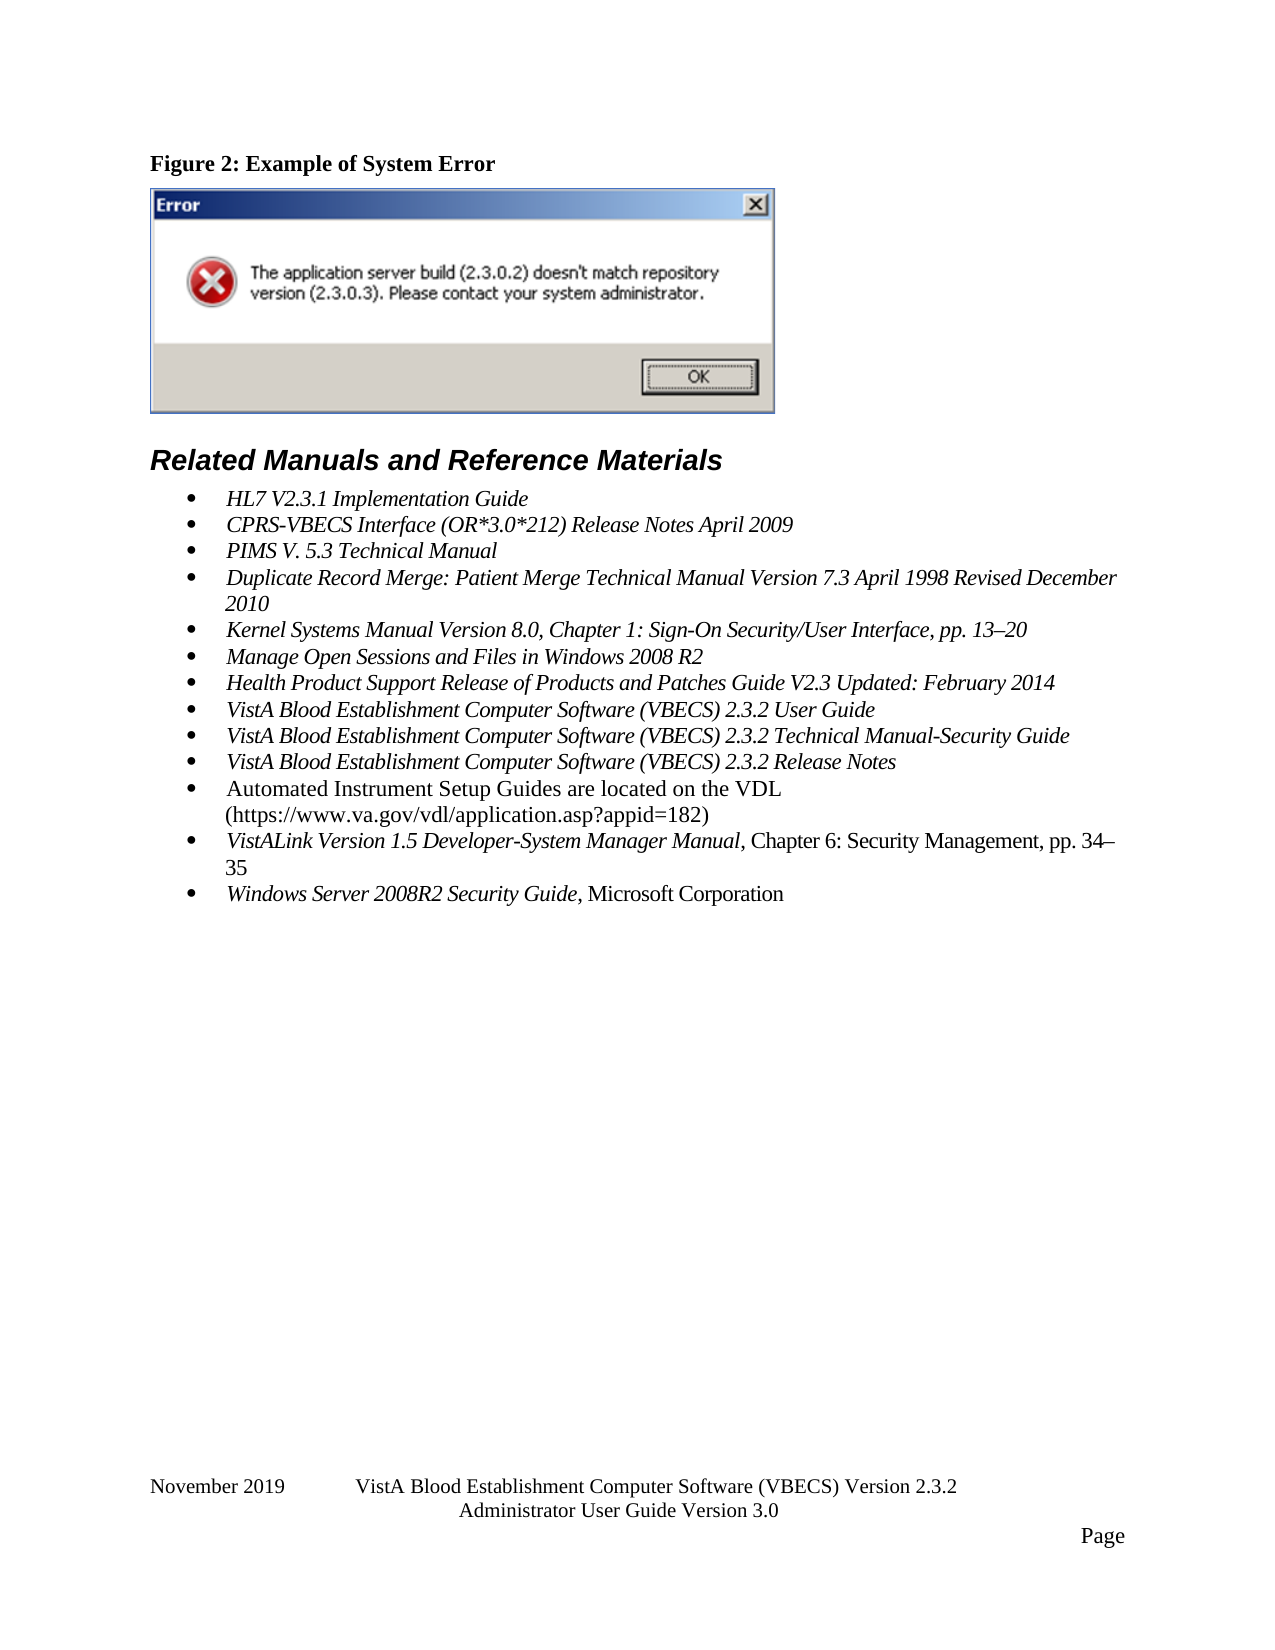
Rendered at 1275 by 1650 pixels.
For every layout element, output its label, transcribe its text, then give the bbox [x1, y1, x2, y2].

list  VistA Blood Establishment Computer Software (VBECS) 2.3.2 User Guide [187, 696, 1125, 722]
list  VistA Blood Establishment Computer Software (VBECS) 2.3.2 Release Notes [187, 748, 1125, 775]
picture [150, 188, 775, 414]
list  VistALink Version 1.5 Developer-System Manager Manual, Chapter 6: Security Management, pp. 34–35 [187, 827, 1125, 880]
list  Manage Open Sessions and Files in Windows 2008 R2 [187, 643, 1125, 669]
list  Windows Server 2008R2 Security Guide, Microsoft Corporation [187, 880, 1125, 906]
list  CPRS-VBECS Interface (OR*3.0*212) Release Notes April 2009 [187, 511, 1125, 537]
list  Kernel Systems Manual Version 8.0, Chapter 1: Sign-On Security/User Interface, pp. 13–20 [187, 617, 1125, 643]
text Figure 2: Example of System Error [150, 150, 1125, 176]
list  Health Product Support Release of Products and Patches Guide V2.3 Updated: February 2014 [187, 669, 1125, 696]
list  HL7 V2.3.1 Implementation Guide [187, 485, 1125, 511]
subtitle Related Manuals and Reference Materials {XE “Related Manuals and Reference Materials” } [150, 439, 1125, 478]
list  PIMS V. 5.3 Technical Manual [187, 537, 1125, 564]
list  Automated Instrument Setup Guides are located on the VDL (https://www.va.gov/vdl/application.asp?appid=182) [187, 775, 1125, 827]
list  VistA Blood Establishment Computer Software (VBECS) 2.3.2 Technical Manual-Security Guide [187, 722, 1125, 748]
list  Duplicate Record Merge: Patient Merge Technical Manual Version 7.3 April 1998 Revised December 2010 [187, 564, 1125, 617]
